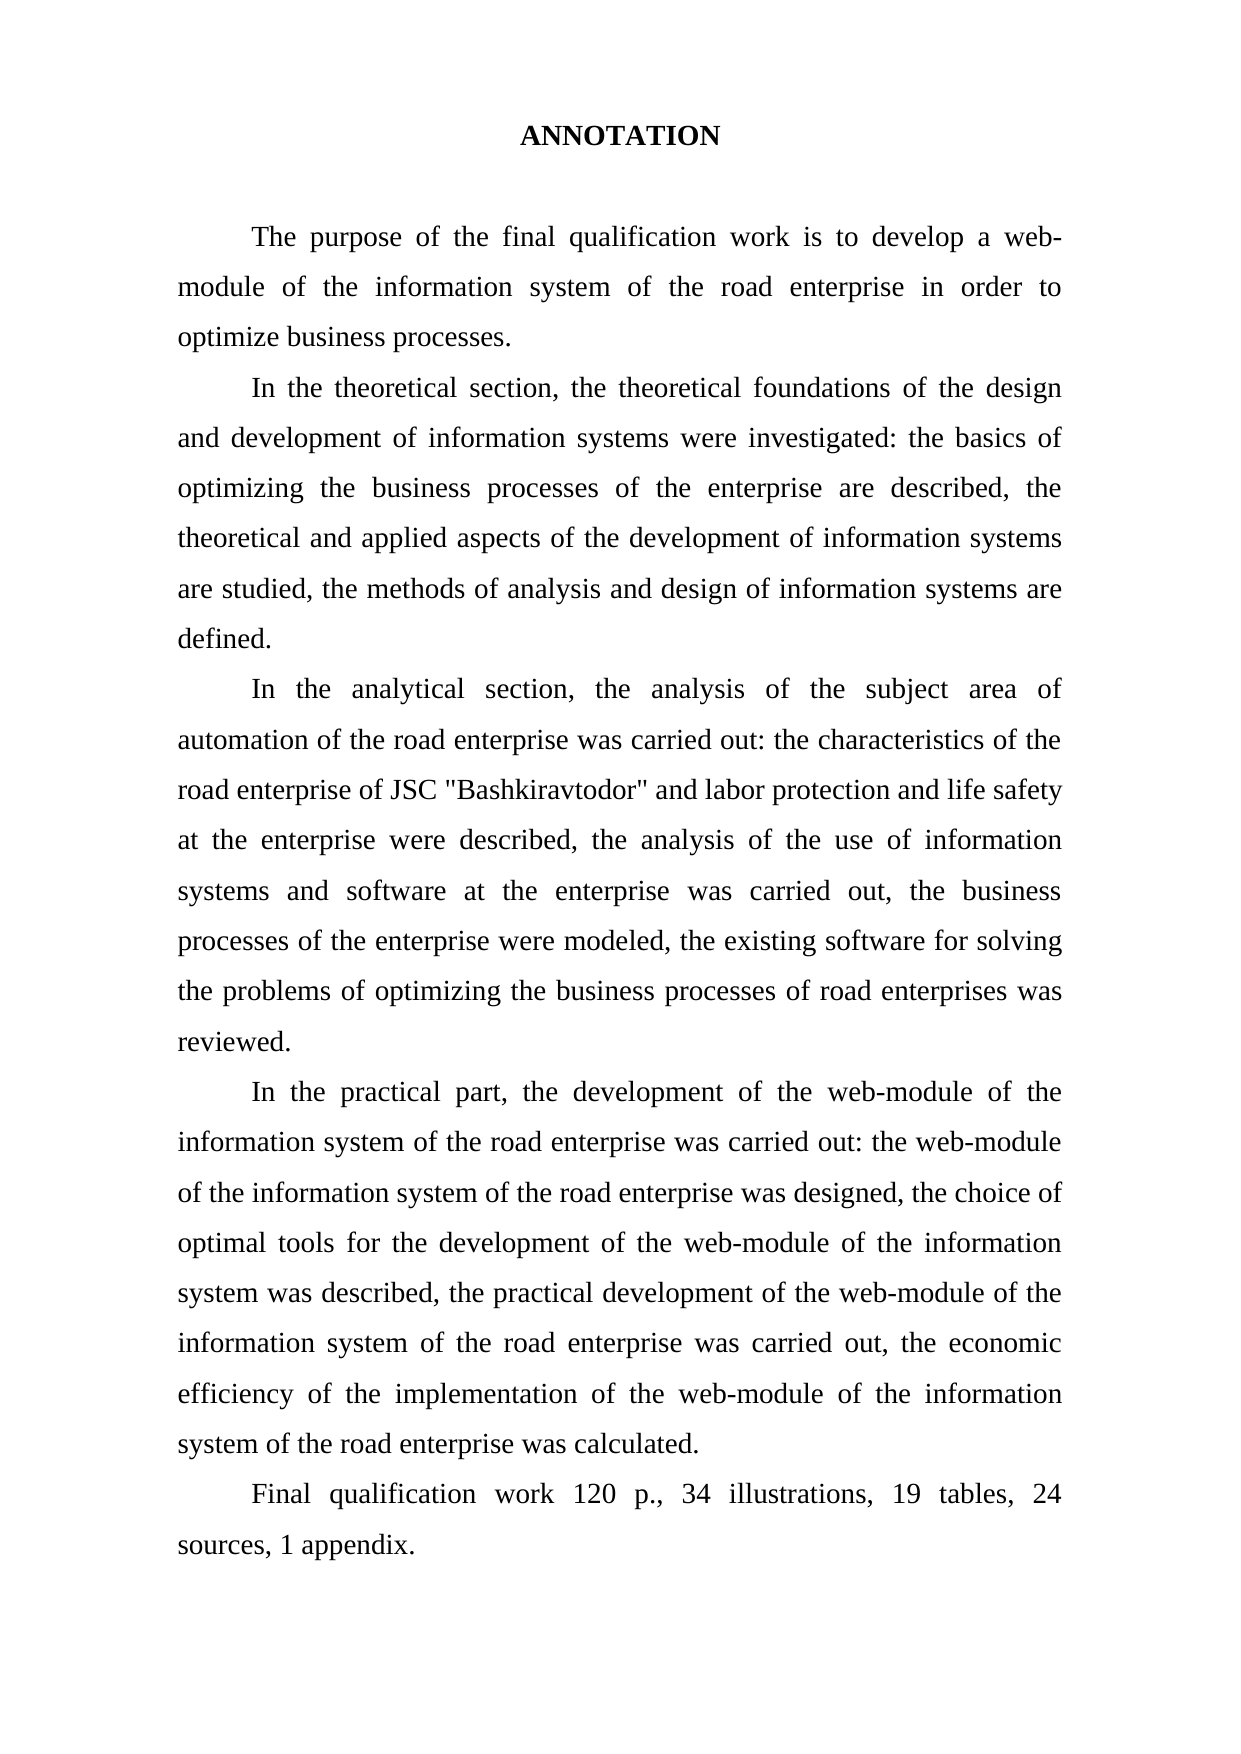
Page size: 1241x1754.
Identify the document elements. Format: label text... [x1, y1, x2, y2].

text In the practical part, the development of the web-module of the information system of the road enterprise was carried out: the web-module of the information system of the road enterprise was designed, the choice of optimal tools for the development of the web-module of the information system was described, the practical development of the web-module of the information system of the road enterprise was carried out, the economic efficiency of the implementation of the web-module of the information system of the road enterprise was calculated. [177, 1074, 1063, 1460]
text Final qualification work 120 p., 34 illustrations, 19 tables, 24 sources, 1 appendix. [177, 1477, 1063, 1560]
text In the theoretical section, the theoretical foundations of the design and development of information systems were investigated: the basics of optimizing the business processes of the enterprise are described, the theoretical and applied aspects of the development of information systems are studied, the methods of analysis and design of information systems are defined. [177, 370, 1063, 655]
text The purpose of the final qualification work is to develop a web-module of the information system of the road enterprise in order to optimize business processes. [177, 219, 1063, 353]
text In the analytical section, the analysis of the subject area of automation of the road enterprise was carried out: the characteristics of the road enterprise of JSC "Bashkiravtodor" and labor protection and life safety at the enterprise were described, the analysis of the use of information systems and software at the enterprise was carried out, the business processes of the enterprise were modeled, the existing software for solving the problems of optimizing the business processes of road enterprises was reviewed. [177, 672, 1063, 1057]
text ANNOTATION [177, 118, 1063, 152]
